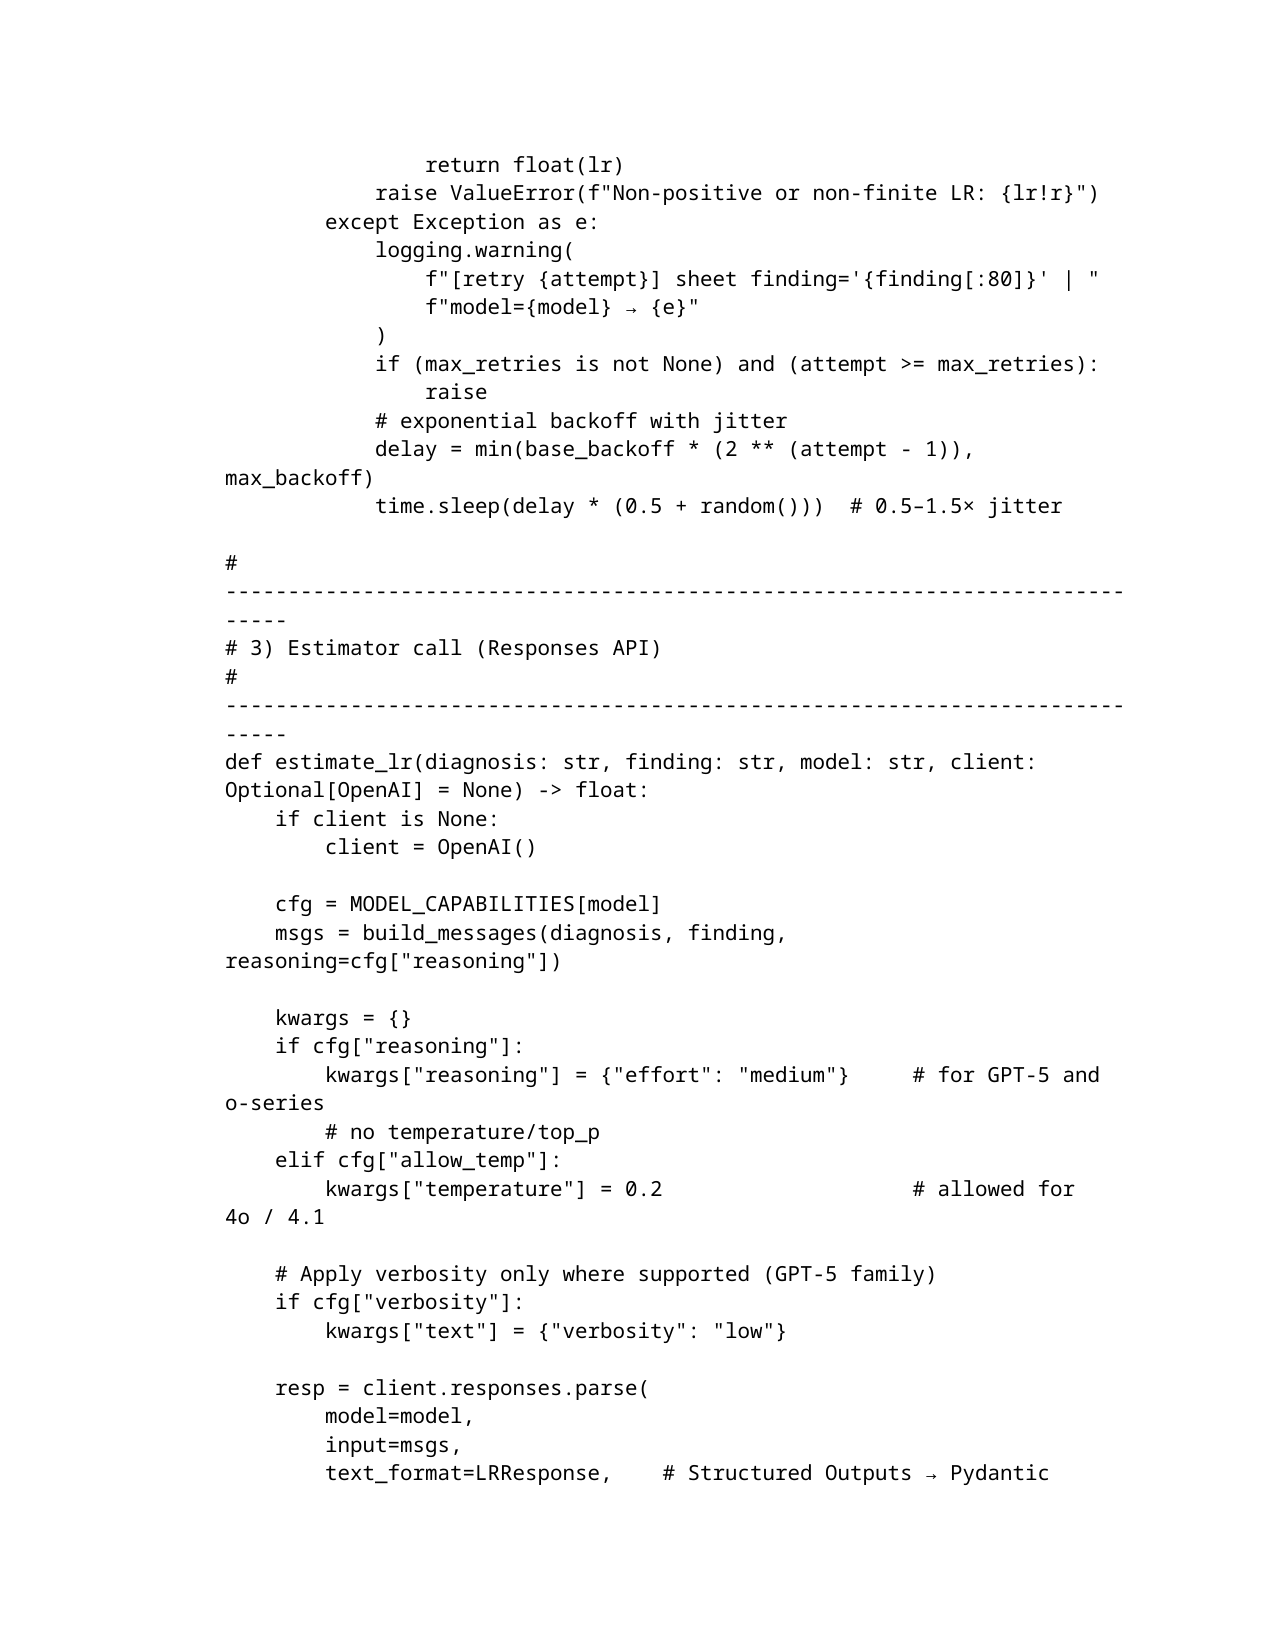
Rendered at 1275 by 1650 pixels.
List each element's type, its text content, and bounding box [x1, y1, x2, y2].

text if cfg["verbosity"]: [225, 1287, 1125, 1316]
text f"model={model} → {e}" [225, 292, 1125, 321]
text delay = min(base_backoff * (2 ** (attempt - 1)), max_backoff) [225, 434, 1125, 491]
text # 3) Estimator call (Responses API) [225, 633, 1125, 662]
text except Exception as e: [225, 207, 1125, 235]
text kwargs = {} [225, 1003, 1125, 1032]
text return float(lr) [225, 150, 1125, 178]
text def estimate_lr(diagnosis: str, finding: str, model: str, client: Optional[OpenAI] = None) -> float: [225, 747, 1125, 804]
text msgs = build_messages(diagnosis, finding, reasoning=cfg["reasoning"]) [225, 918, 1125, 975]
text cfg = MODEL_CAPABILITIES[model] [225, 889, 1125, 918]
text if client is None: [225, 804, 1125, 832]
text input=msgs, [225, 1430, 1125, 1458]
text # exponential backoff with jitter [225, 406, 1125, 434]
text kwargs["text"] = {"verbosity": "low"} [225, 1316, 1125, 1344]
text f"[retry {attempt}] sheet finding='{finding[:80]}' | " [225, 264, 1125, 292]
text logging.warning( [225, 235, 1125, 264]
text model=model, [225, 1401, 1125, 1430]
text # Apply verbosity only where supported (GPT‑5 family) [225, 1259, 1125, 1287]
text # no temperature/top_p [225, 1117, 1125, 1145]
text text_format=LRResponse, # Structured Outputs → Pydantic [225, 1458, 1125, 1487]
text kwargs["temperature"] = 0.2 # allowed for 4o / 4.1 [225, 1174, 1125, 1231]
text ) [225, 321, 1125, 349]
text client = OpenAI() [225, 832, 1125, 861]
text elif cfg["allow_temp"]: [225, 1145, 1125, 1174]
text # ----------------------------------------------------------------------------- [225, 548, 1125, 633]
text raise [225, 377, 1125, 406]
text raise ValueError(f"Non‑positive or non‑finite LR: {lr!r}") [225, 178, 1125, 207]
text time.sleep(delay * (0.5 + random())) # 0.5–1.5× jitter [225, 491, 1125, 520]
text if (max_retries is not None) and (attempt >= max_retries): [225, 349, 1125, 377]
text if cfg["reasoning"]: [225, 1032, 1125, 1060]
text kwargs["reasoning"] = {"effort": "medium"} # for GPT‑5 and o‑series [225, 1060, 1125, 1117]
text resp = client.responses.parse( [225, 1373, 1125, 1401]
text # ----------------------------------------------------------------------------- [225, 662, 1125, 747]
